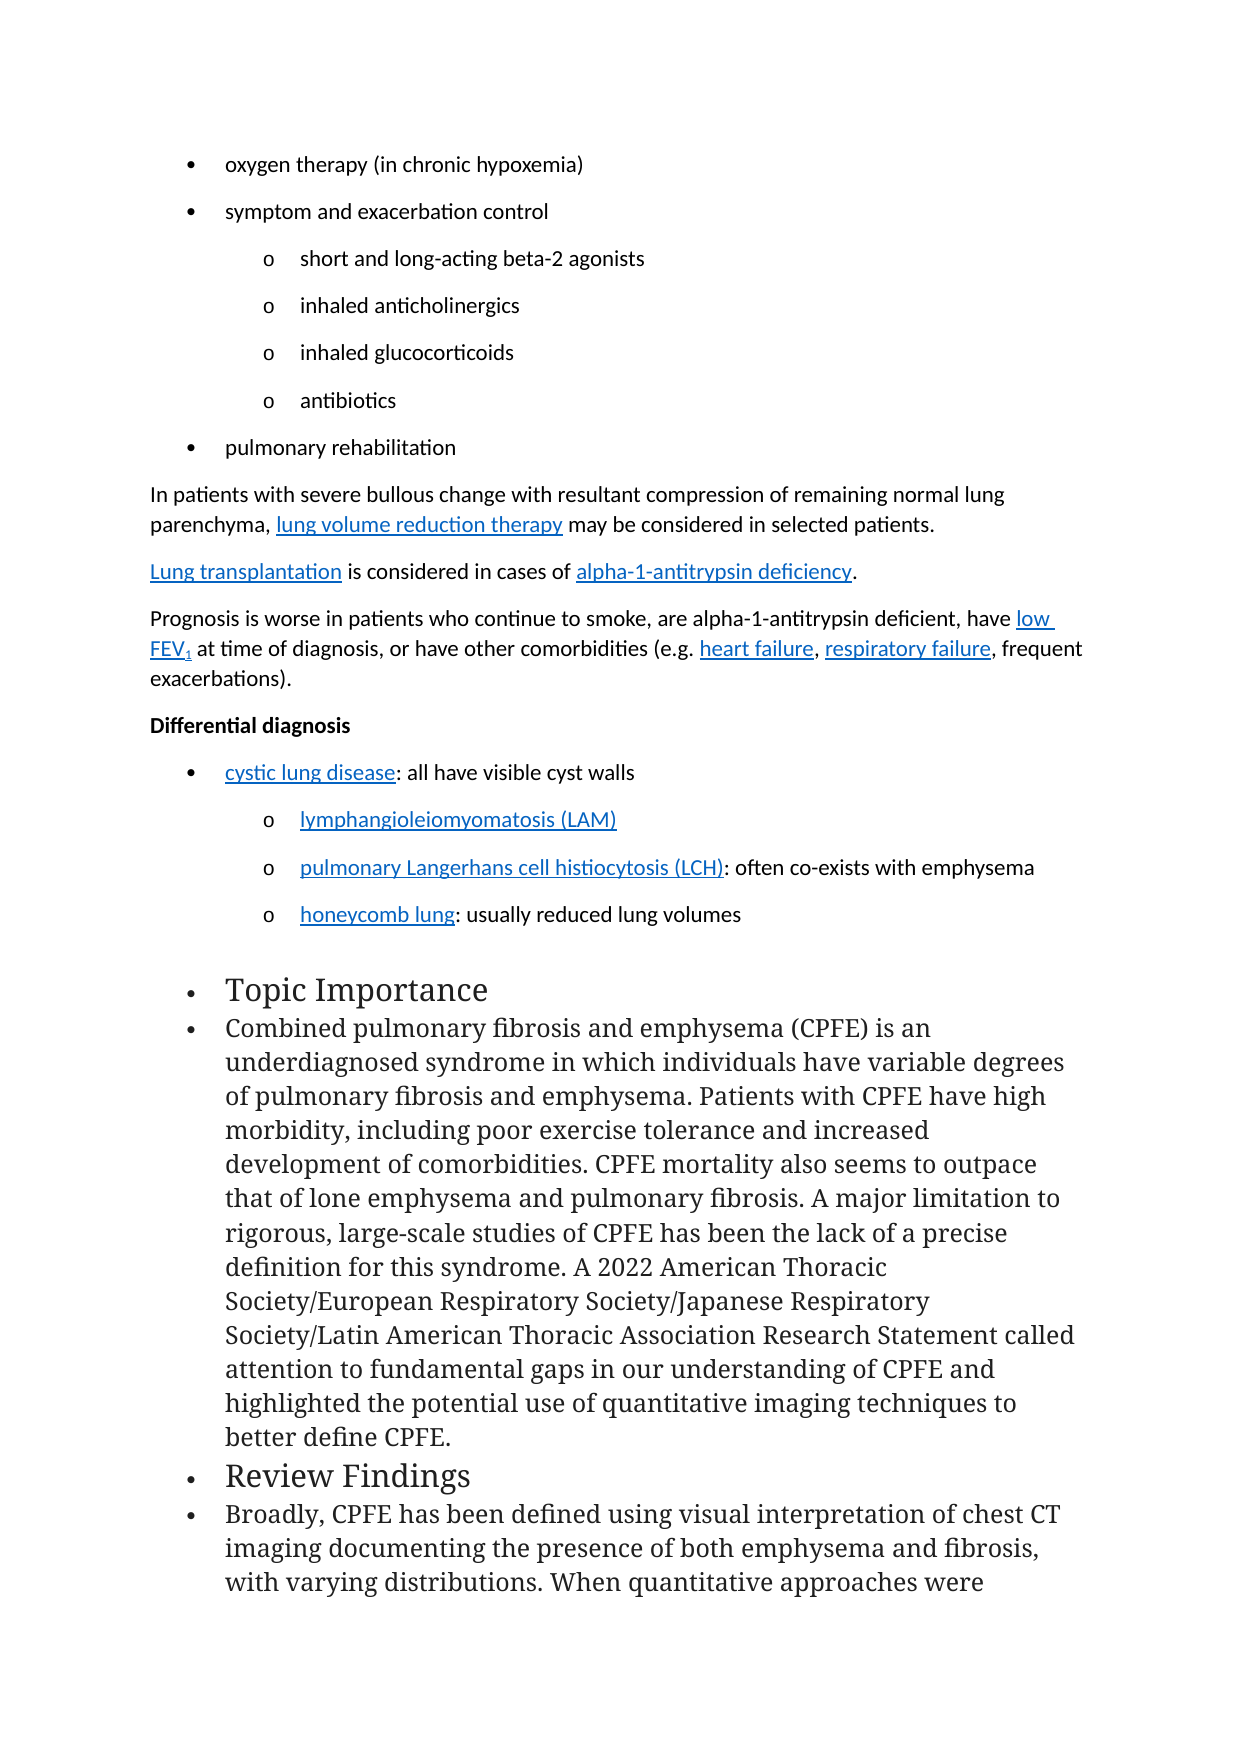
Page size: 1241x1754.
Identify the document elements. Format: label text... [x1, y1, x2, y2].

list Combined pulmonary fibrosis and emphysema (CPFE) is an underdiagnosed syndrome in which individuals have variable degrees of pulmonary fibrosis and emphysema. Patients with CPFE have high morbidity, including poor exercise tolerance and increased development of comorbidities. CPFE mortality also seems to outpace that of lone emphysema and pulmonary fibrosis. A major limitation to rigorous, large-scale studies of CPFE has been the lack of a precise definition for this syndrome. A 2022 American Thoracic Society/European Respiratory Society/Japanese Respiratory Society/Latin American Thoracic Association Research Statement called attention to fundamental gaps in our understanding of CPFE and highlighted the potential use of quantitative imaging techniques to better define CPFE. [187, 1011, 1090, 1454]
list lymphangioleiomyomatosis (LAM) [262, 805, 1090, 834]
list short and long-acting beta-2 agonists [262, 244, 1090, 272]
list pulmonary Langerhans cell histiocytosis (LCH): often co-exists with emphysema [262, 853, 1090, 881]
list oxygen therapy (in chronic hypoxemia) [187, 150, 1090, 178]
list antibiotics [262, 386, 1090, 414]
text Prognosis is worse in patients who continue to smoke, are alpha-1-antitrypsin deficient, have low FEV1 at time of diagnosis, or have other comorbidities (e.g. heart failure, respiratory failure, frequent exacerbations). [150, 604, 1090, 693]
list inhaled glucocorticoids [262, 338, 1090, 367]
text Lung transplantation is considered in cases of alpha-1-antitrypsin deficiency. [150, 557, 1090, 585]
list inhaled anticholinergics [262, 291, 1090, 320]
list symptom and exacerbation control [187, 197, 1090, 225]
list Topic Importance [187, 968, 1090, 1011]
list honeycomb lung: usually reduced lung volumes [262, 900, 1090, 928]
list pulmonary rehabilitation [187, 433, 1090, 461]
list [187, 1496, 1090, 1598]
list Review Findings [187, 1454, 1090, 1496]
list cystic lung disease: all have visible cyst walls [187, 758, 1090, 786]
text In patients with severe bullous change with resultant compression of remaining normal lung parenchyma, lung volume reduction therapy may be considered in selected patients. [150, 480, 1090, 538]
text Differential diagnosis [150, 711, 1090, 739]
